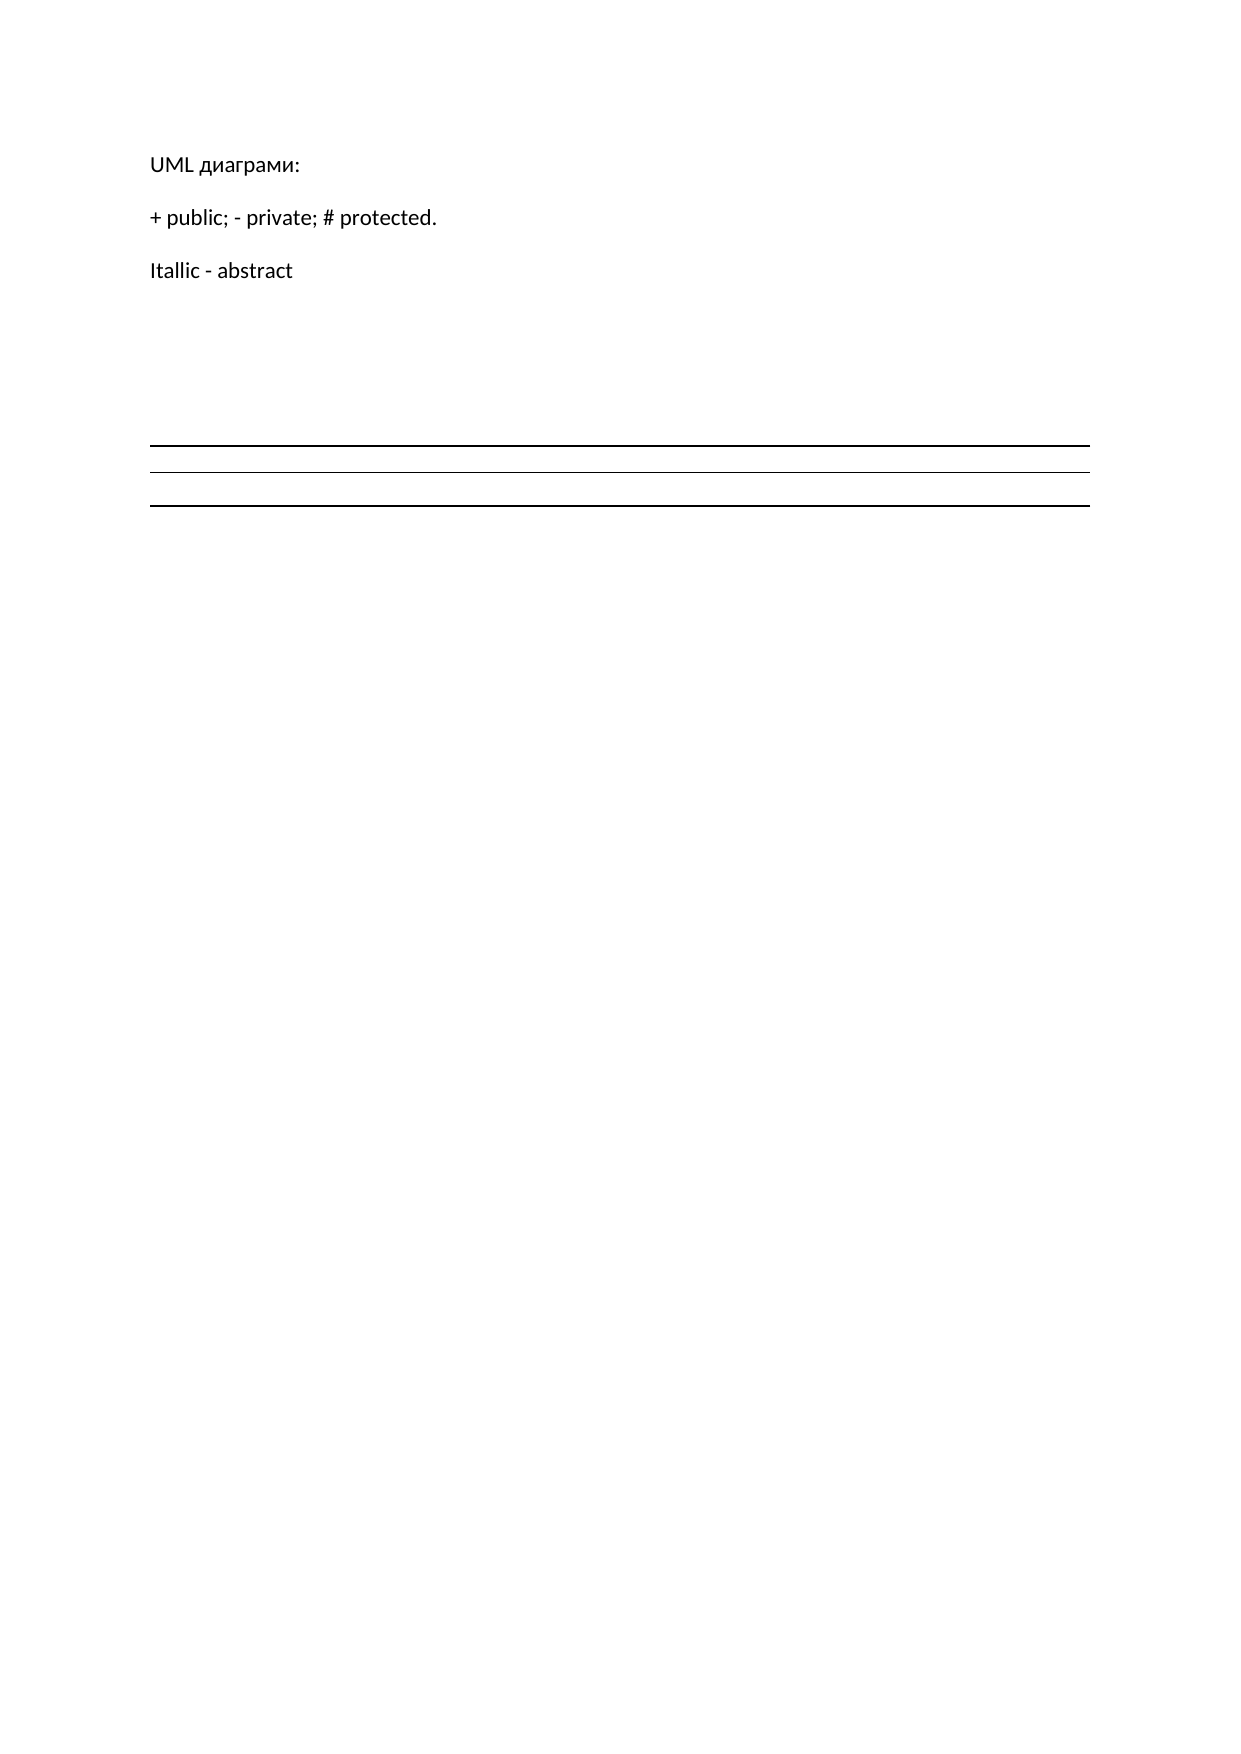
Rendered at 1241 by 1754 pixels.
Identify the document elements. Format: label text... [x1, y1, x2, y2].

text Itallic - abstract [150, 256, 1090, 284]
text + public; - private; # protected. [150, 203, 1090, 231]
text UML диаграми: [150, 150, 1090, 178]
